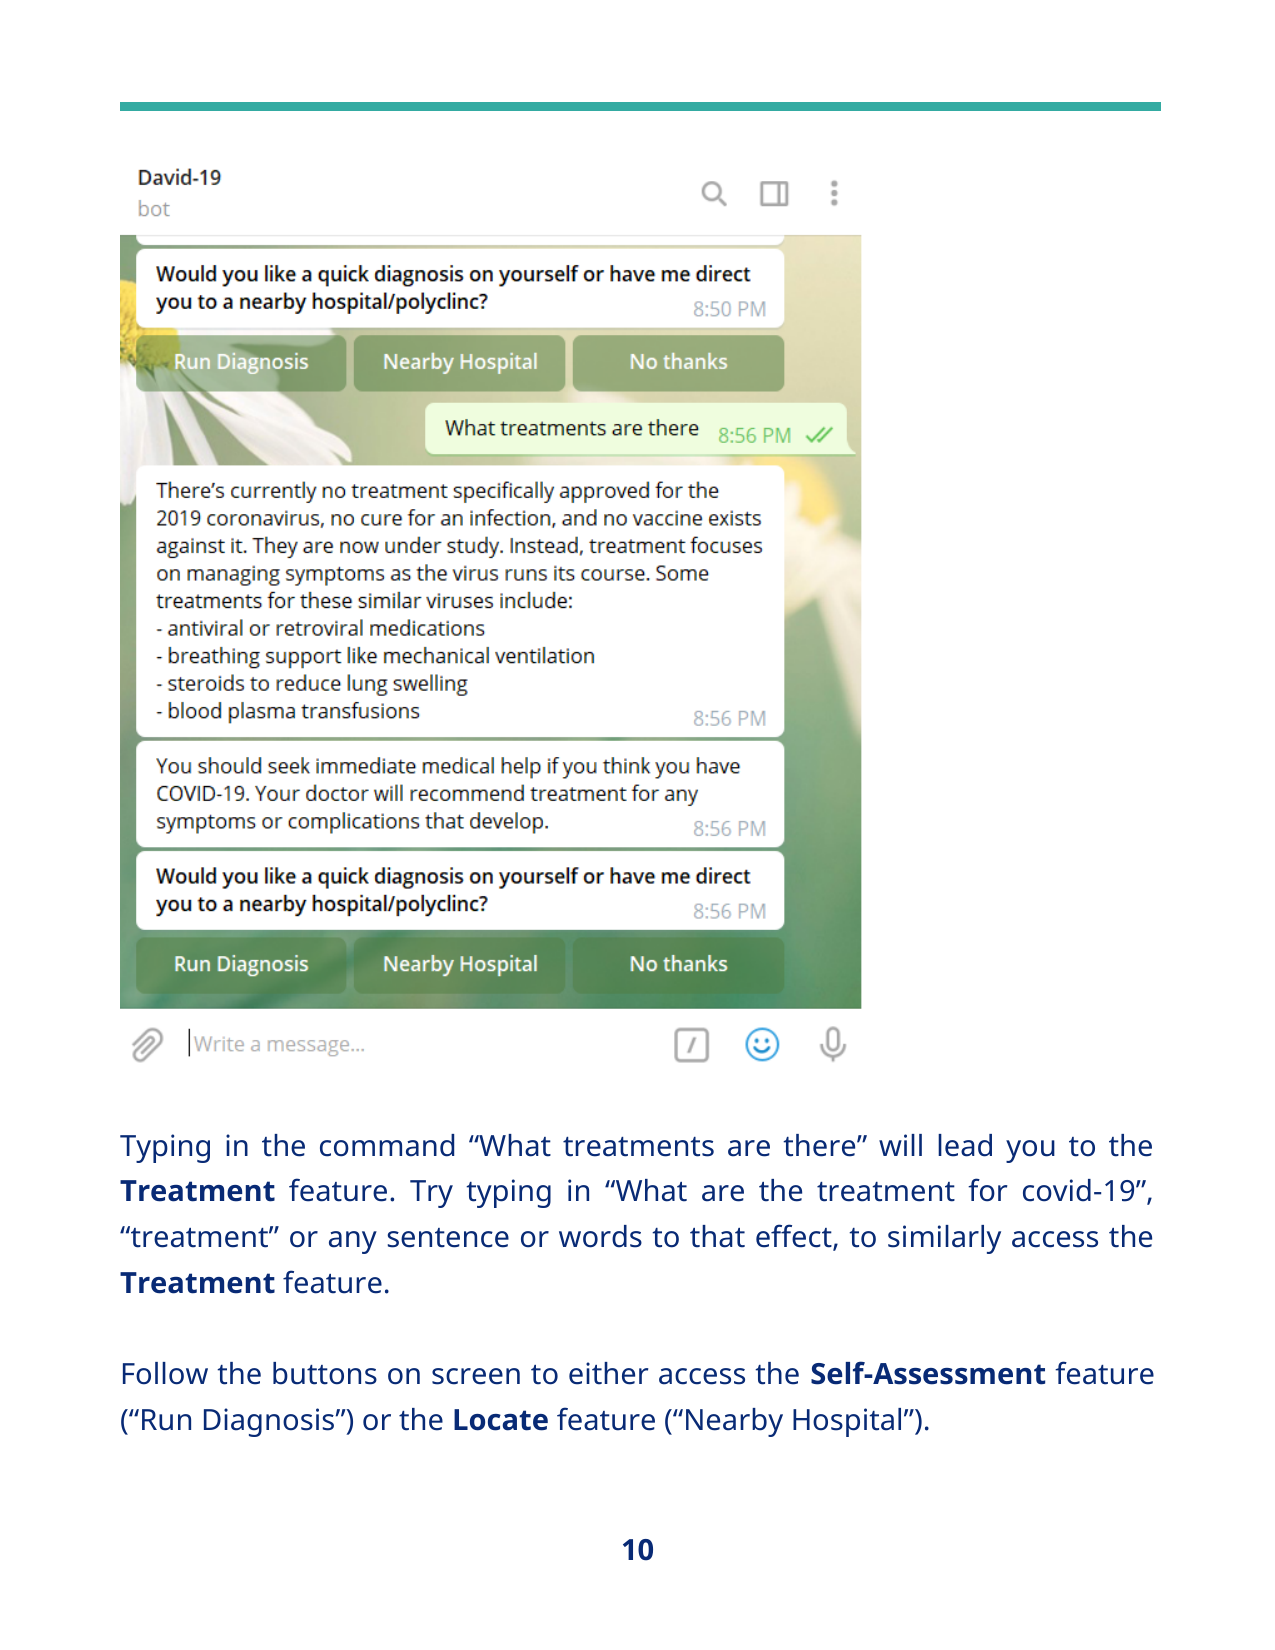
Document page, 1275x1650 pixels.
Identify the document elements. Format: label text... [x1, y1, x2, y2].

text Follow the buttons on screen to either access the Self-Assessment feature (“Run Diagnosis”) or the Locate feature (“Nearby Hospital”). [120, 1353, 1155, 1438]
picture [120, 156, 862, 1074]
text Typing in the command “What treatments are there” will lead you to the Treatment feature. Try typing in “What are the treatment for covid-19”, “treatment” or any sentence or words to that effect, to similarly access the Treatment feature. [120, 1125, 1155, 1302]
